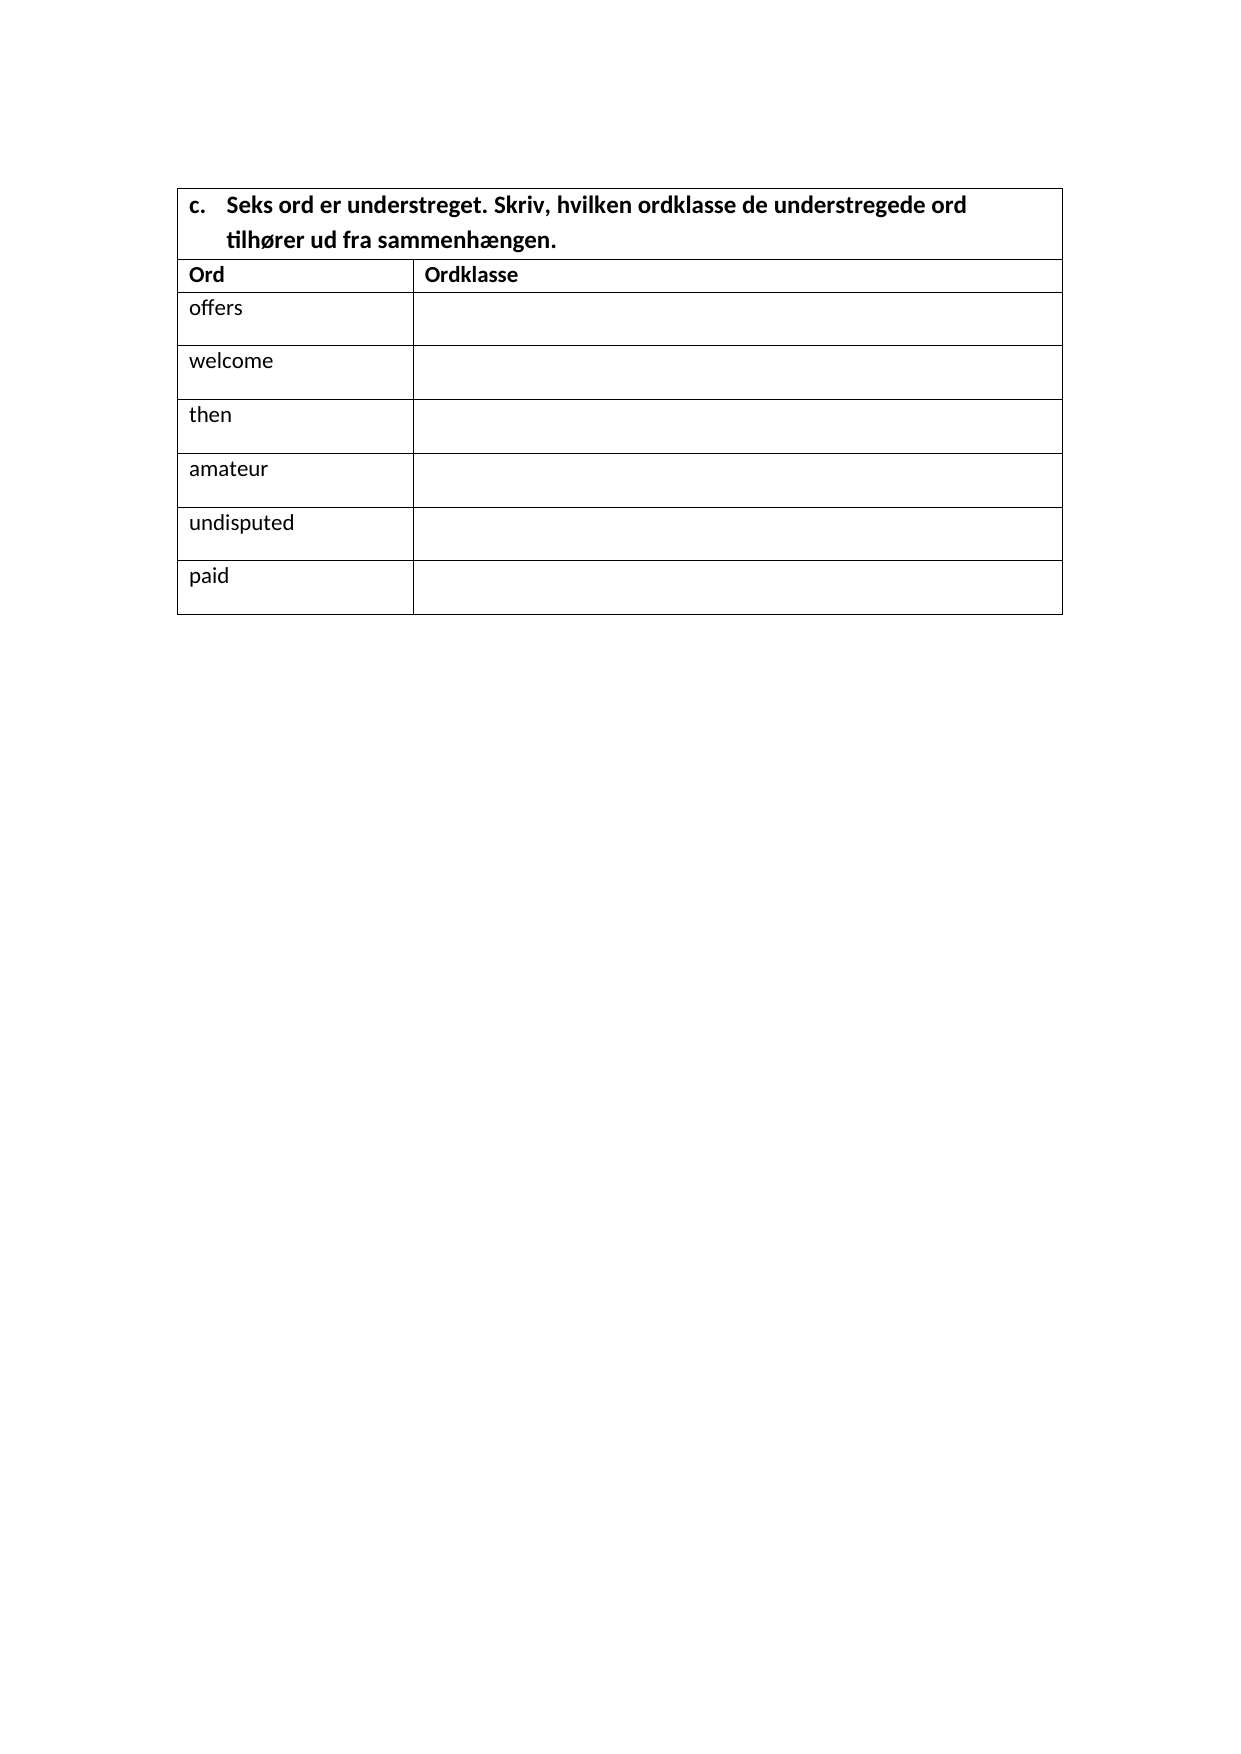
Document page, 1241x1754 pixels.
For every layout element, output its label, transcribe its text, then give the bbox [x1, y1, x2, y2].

table_cell welcome [178, 346, 413, 399]
table_cell [414, 454, 1062, 507]
table_cell [414, 400, 1062, 453]
table_header Seks ord er understreget. Skriv, hvilken ordklasse de understregede ord tilhører ud fra sammenhængen. [178, 189, 1062, 259]
table_cell [414, 508, 1062, 560]
table_cell paid [178, 561, 413, 614]
table_cell undisputed [178, 508, 413, 560]
table_cell amateur [178, 454, 413, 507]
table_cell Ord [178, 260, 413, 292]
table_cell [414, 561, 1062, 614]
table_cell [414, 293, 1062, 345]
table_cell Ordklasse [414, 260, 1062, 292]
table_cell [414, 346, 1062, 399]
table_cell then [178, 400, 413, 453]
table_cell offers [178, 293, 413, 345]
